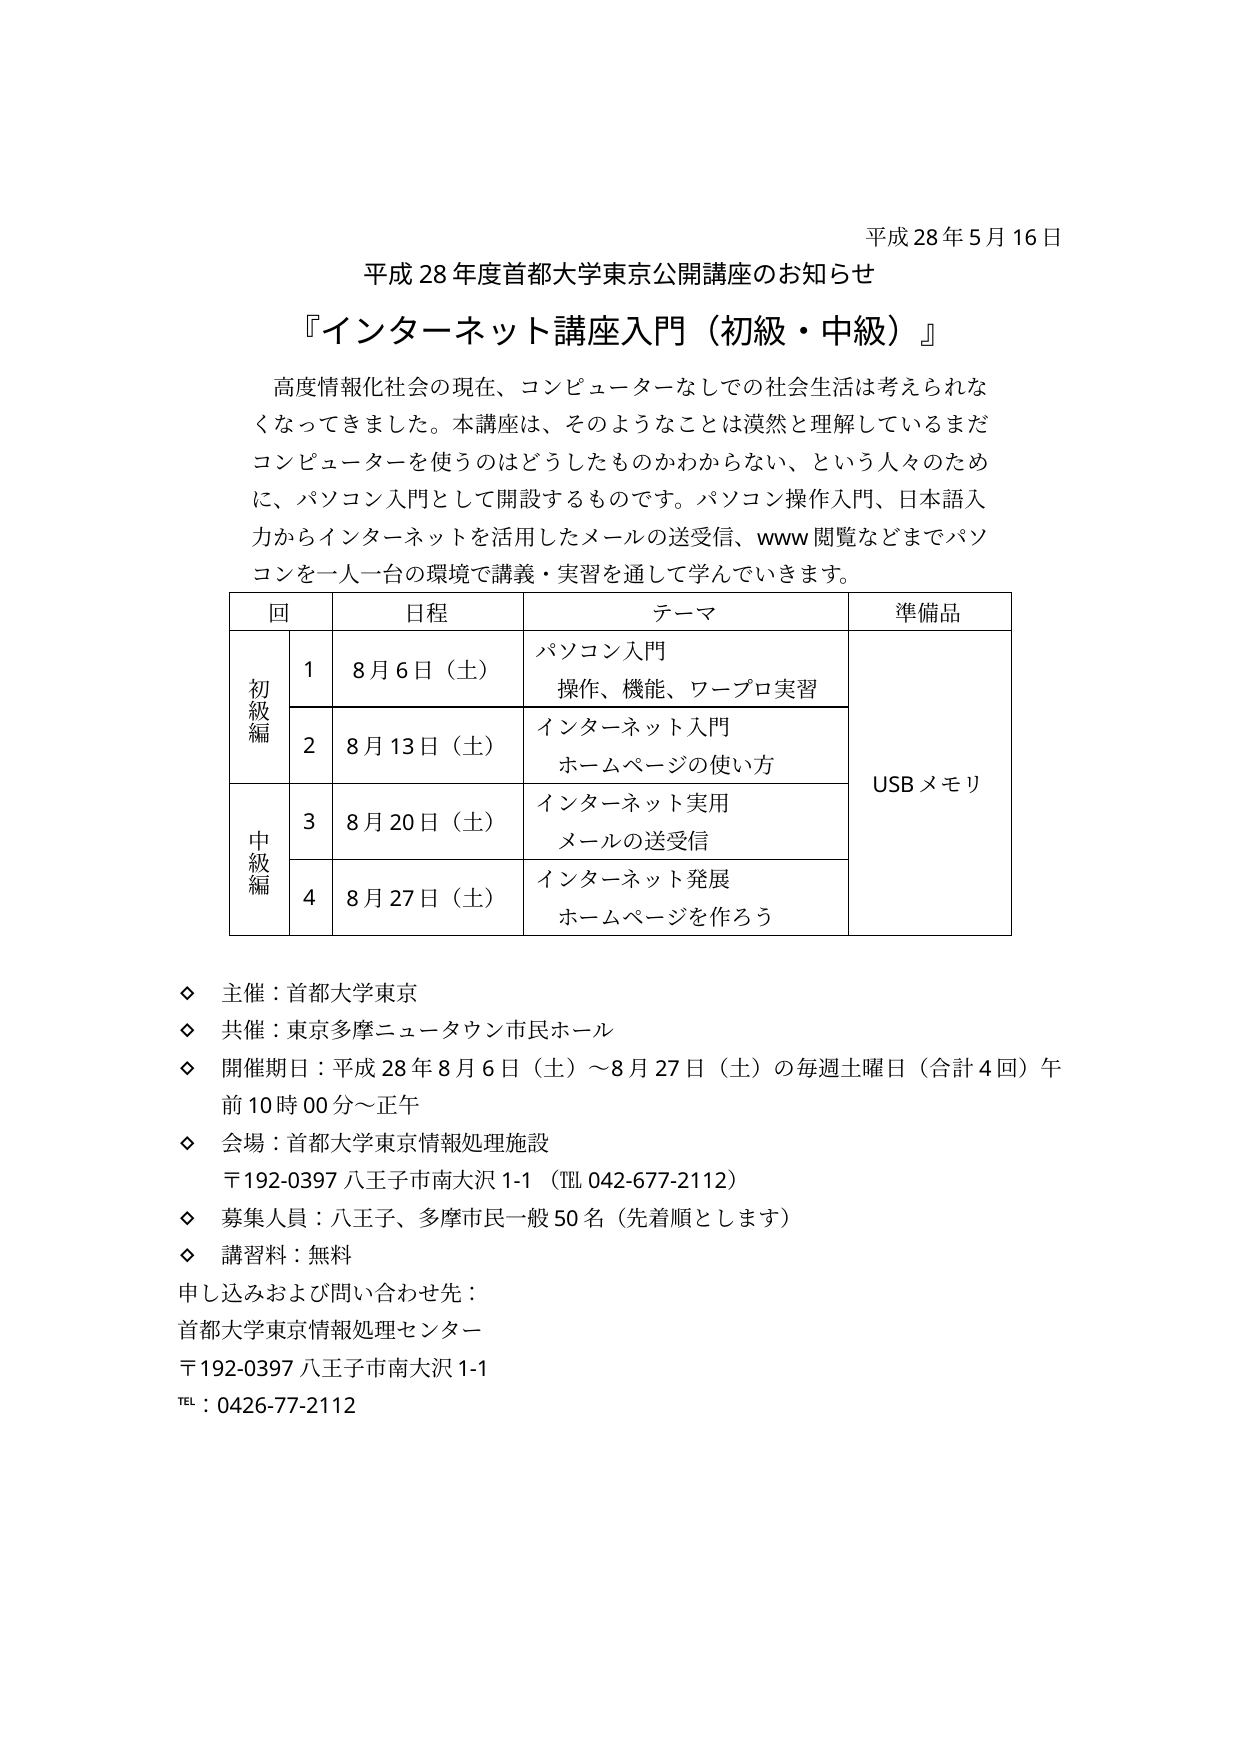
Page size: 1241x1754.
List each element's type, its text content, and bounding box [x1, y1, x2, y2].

text 〒192-0397 八王子市南大沢1-1 [177, 1348, 1063, 1386]
table_cell 中級編 [230, 784, 289, 934]
list 募集人員：八王子、多摩市民一般50名（先着順とします） [177, 1198, 1063, 1236]
table_cell 8月27日（土） [333, 860, 523, 934]
table_cell 1 [290, 631, 332, 706]
table_cell USBメモリ [849, 631, 1011, 934]
table_header 準備品 [849, 593, 1011, 630]
text 高度情報化社会の現在、コンピューターなしでの社会生活は考えられなくなってきました。本講座は、そのようなことは漠然と理解しているまだコンピューターを使うのはどうしたものかわからない、という人々のために、パソコン入門として開設するものです。パソコン操作入門、日本語入力からインターネットを活用したメールの送受信、www閲覧などまでパソコンを一人一台の環境で講義・実習を通して学んでいきます。 [251, 367, 989, 592]
table_cell 初級編 [230, 631, 289, 782]
table_cell インターネット発展 ホームページを作ろう [524, 860, 848, 934]
text 平成28年度首都大学東京公開講座のお知らせ [177, 254, 1063, 292]
text 〒192-0397 八王子市南大沢1-1 （℡ 042-677-2112） [221, 1161, 1063, 1198]
text 首都大学東京情報処理センター [177, 1311, 1063, 1348]
table_header 回 [230, 593, 332, 630]
table_cell 2 [290, 708, 332, 782]
table_cell 8月13日（土） [333, 708, 523, 782]
table_cell 8月20日（土） [333, 784, 523, 858]
text 『インターネット講座入門（初級・中級）』 [177, 292, 1063, 367]
text 申し込みおよび問い合わせ先： [177, 1273, 1063, 1311]
text 平成28年5月16日 [177, 217, 1063, 254]
table_header テーマ [524, 593, 848, 630]
table_cell 4 [290, 860, 332, 934]
table_cell インターネット実用 メールの送受信 [524, 784, 848, 858]
table_cell インターネット入門 ホームページの使い方 [524, 708, 848, 782]
table_cell 8月6日（土） [333, 631, 523, 706]
list 開催期日：平成28年8月6日（土）～8月27日（土）の毎週土曜日（合計4回）午前10時00分～正午 [177, 1048, 1063, 1123]
text ℡：0426-77-2112 [177, 1386, 1063, 1423]
list 会場：首都大学東京情報処理施設 [177, 1123, 1063, 1161]
table_cell パソコン入門 操作、機能、ワープロ実習 [524, 631, 848, 706]
list 主催：首都大学東京 [177, 973, 1063, 1011]
list 共催：東京多摩ニュータウン市民ホール [177, 1011, 1063, 1048]
list 講習料：無料 [177, 1236, 1063, 1273]
table_cell 3 [290, 784, 332, 858]
table_header 日程 [333, 593, 523, 630]
